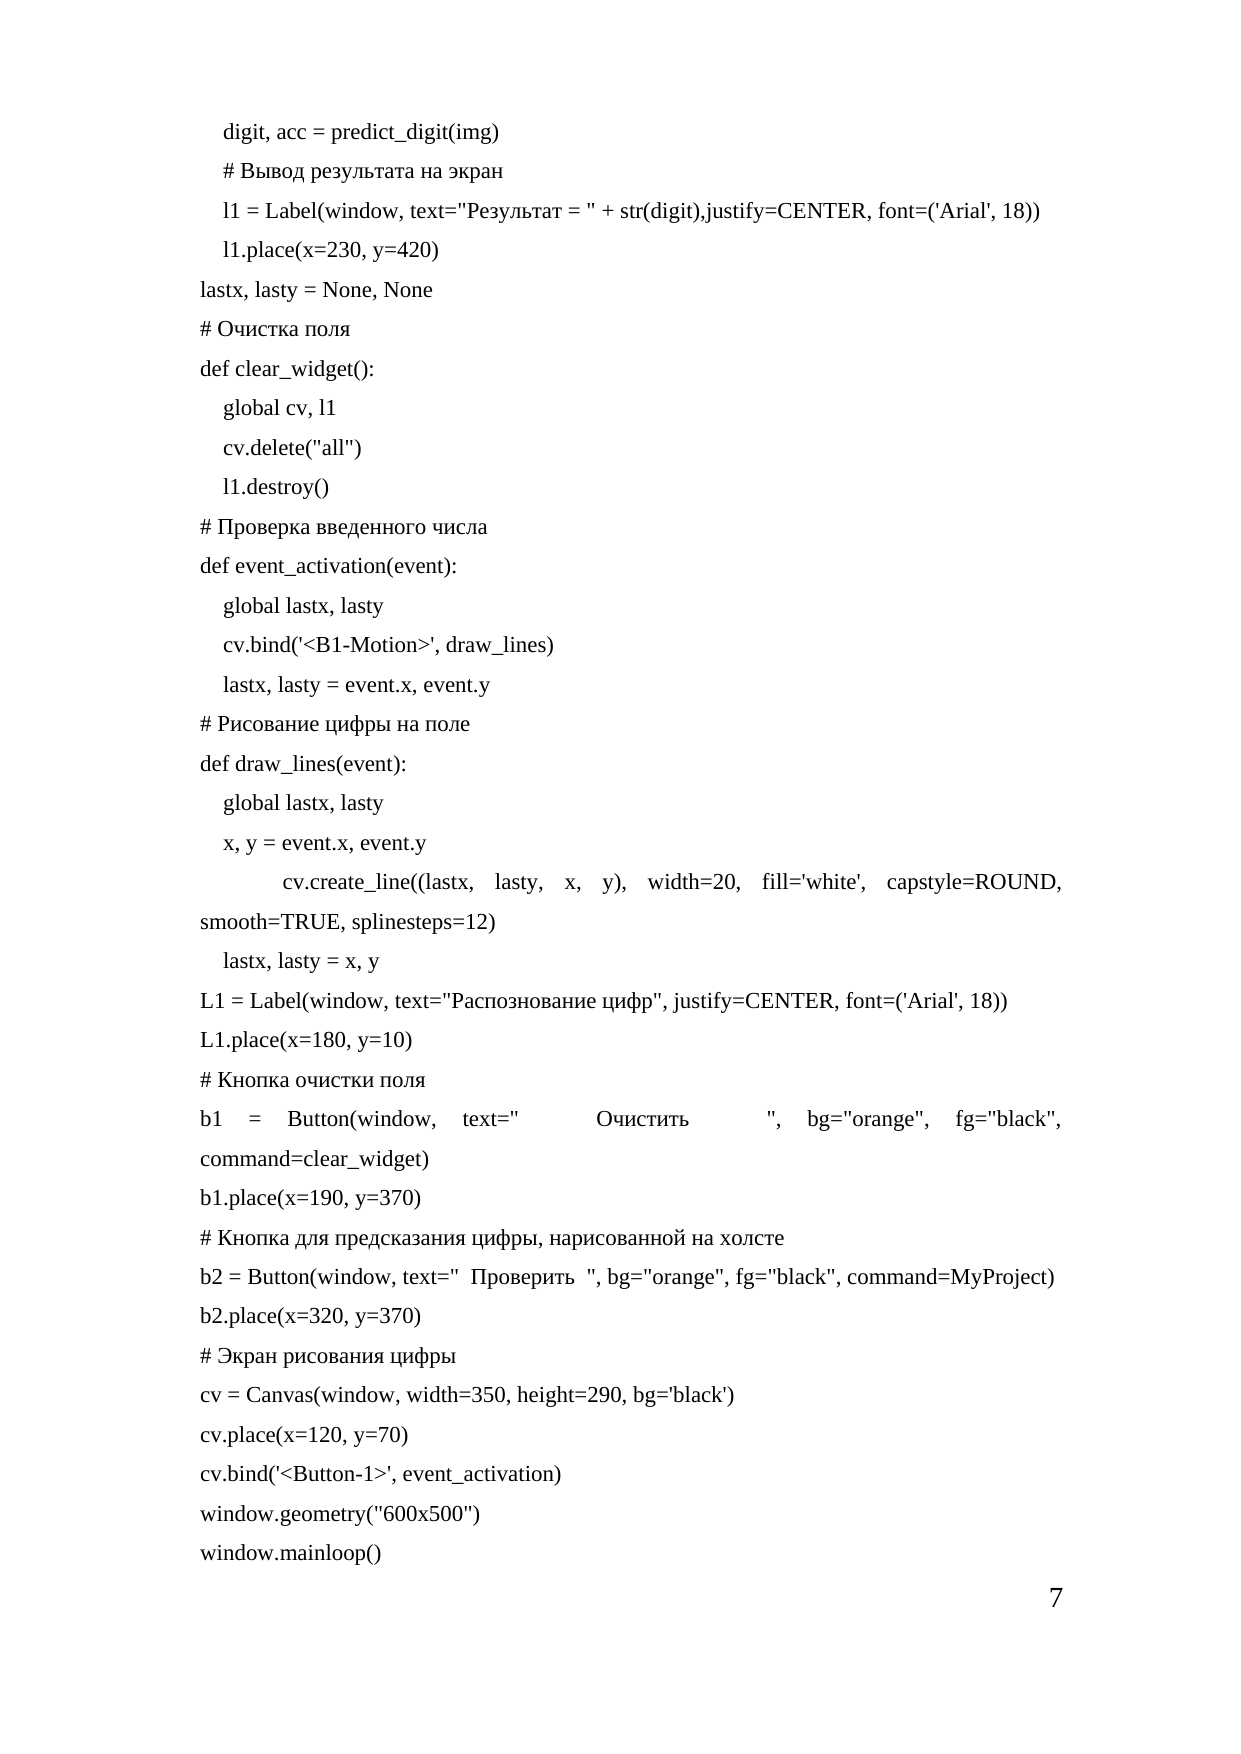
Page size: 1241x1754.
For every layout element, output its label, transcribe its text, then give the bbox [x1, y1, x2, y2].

text cv.create_line((lastx, lasty, x, y), width=20, fill='white', capstyle=ROUND, smooth=TRUE, splinesteps=12) [200, 868, 1063, 934]
text def clear_widget(): [200, 355, 1063, 381]
text global lastx, lasty [200, 592, 1063, 618]
text # Рисование цифры на поле [200, 710, 1063, 737]
text digit, acc = predict_digit(img) [200, 118, 1063, 144]
text cv.delete("all") [200, 434, 1063, 460]
text l1.destroy() [200, 473, 1063, 500]
text b2.place(x=320, y=370) [200, 1302, 1063, 1329]
text cv = Canvas(window, width=350, height=290, bg='black') [200, 1381, 1063, 1408]
text cv.place(x=120, y=70) [200, 1421, 1063, 1447]
text l1.place(x=230, y=420) [200, 237, 1063, 263]
text lastx, lasty = event.x, event.y [200, 671, 1063, 697]
text # Вывод результата на экран [200, 158, 1063, 184]
text def event_activation(event): [200, 552, 1063, 579]
text b1 = Button(window, text=" Очистить ", bg="orange", fg="black", command=clear_widget) [200, 1105, 1063, 1171]
text def draw_lines(event): [200, 750, 1063, 776]
text cv.bind('<B1-Motion>', draw_lines) [200, 631, 1063, 658]
text window.geometry("600x500") [200, 1500, 1063, 1526]
text b1.place(x=190, y=370) [200, 1184, 1063, 1210]
text x, y = event.x, event.y [200, 829, 1063, 855]
text lastx, lasty = None, None [200, 276, 1063, 302]
text global cv, l1 [200, 394, 1063, 421]
text l1 = Label(window, text="Результат = " + str(digit),justify=CENTER, font=('Arial', 18)) [200, 197, 1063, 223]
text window.mainloop() [200, 1539, 1063, 1566]
text # Кнопка для предсказания цифры, нарисованной на холсте [200, 1223, 1063, 1250]
text # Очистка поля [200, 316, 1063, 342]
text b2 = Button(window, text=" Проверить ", bg="orange", fg="black", command=MyProject) [200, 1263, 1063, 1289]
text cv.bind('<Button-1>', event_activation) [200, 1460, 1063, 1487]
text # Кнопка очистки поля [200, 1066, 1063, 1092]
text global lastx, lasty [200, 789, 1063, 816]
text # Экран рисования цифры [200, 1342, 1063, 1368]
text L1.place(x=180, y=10) [200, 1026, 1063, 1052]
text # Проверка введенного числа [200, 513, 1063, 539]
text lastx, lasty = x, y [200, 947, 1063, 973]
text L1 = Label(window, text="Распознование цифр", justify=CENTER, font=('Arial', 18)) [200, 987, 1063, 1013]
